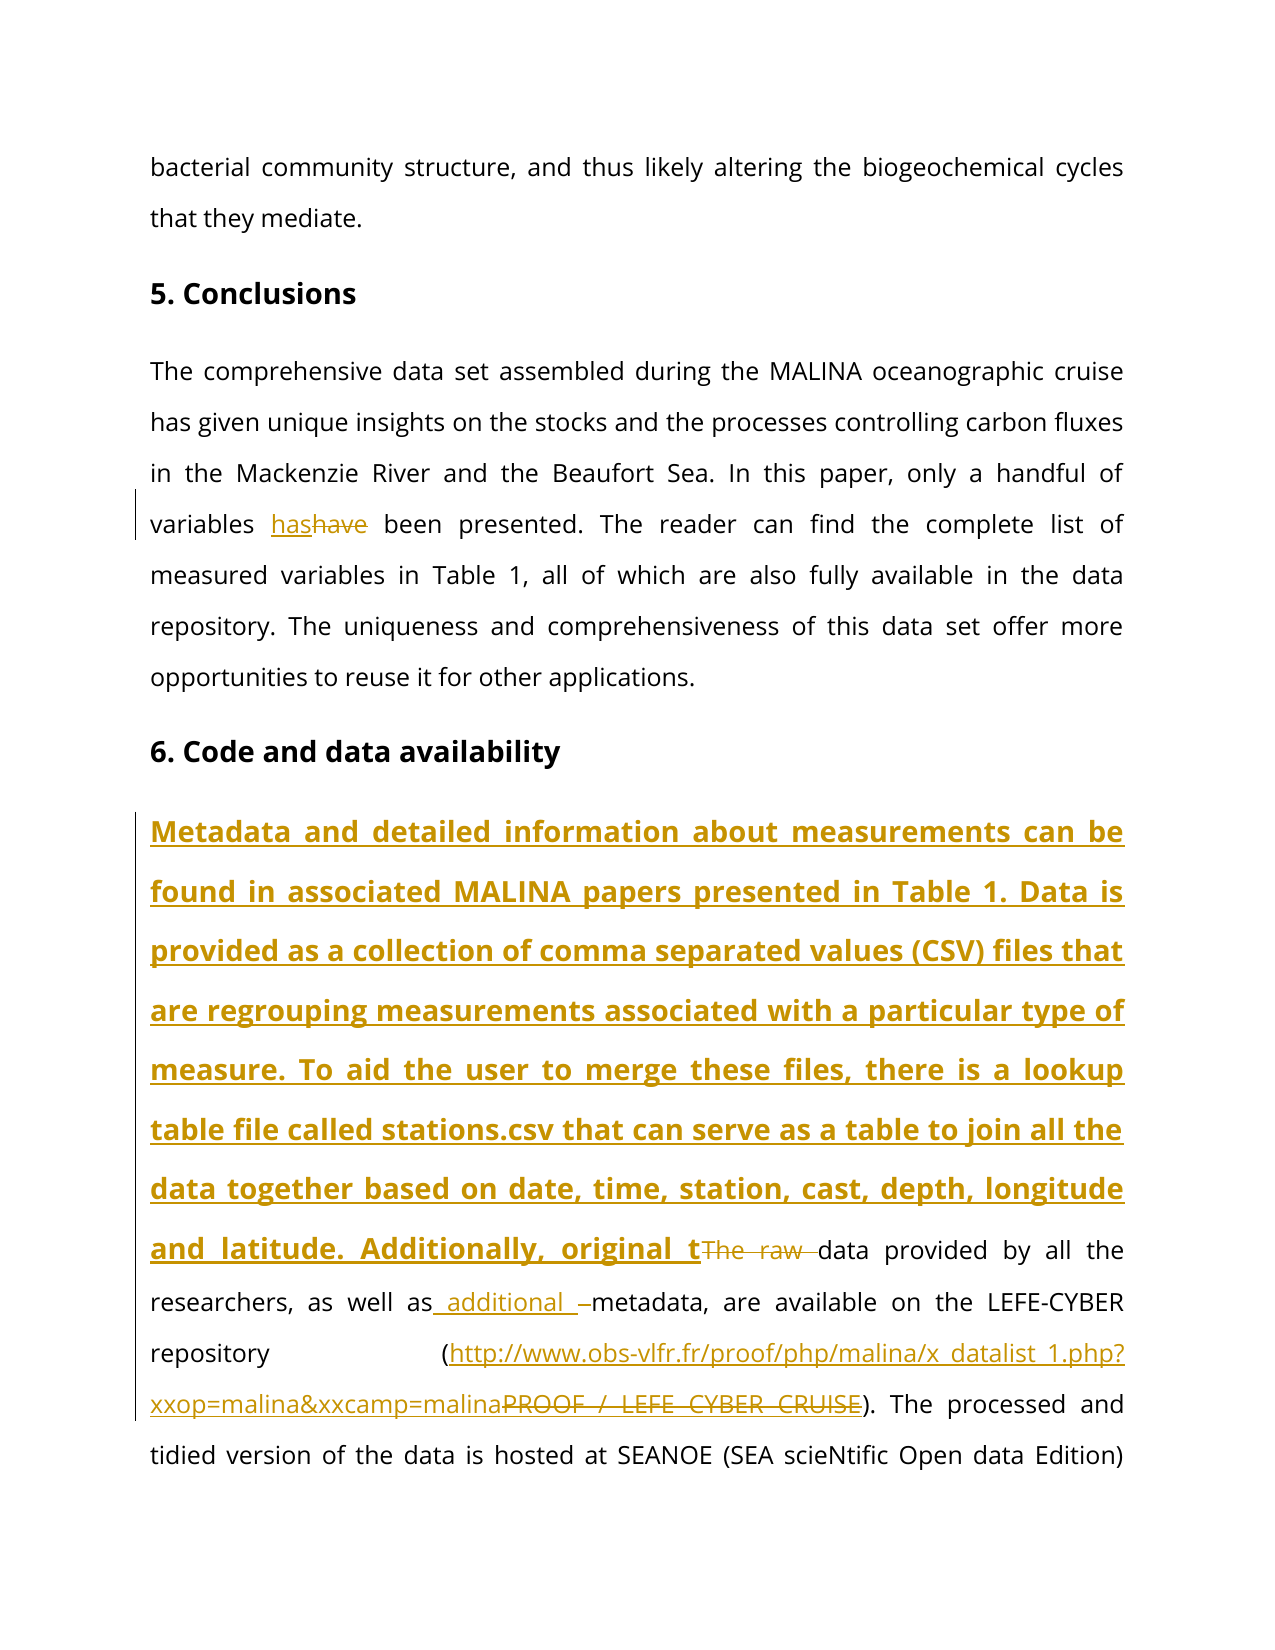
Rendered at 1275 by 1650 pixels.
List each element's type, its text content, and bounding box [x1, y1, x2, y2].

text The comprehensive data set assembled during the MALINA oceanographic cruise has given unique insights on the stocks and the processes controlling carbon fluxes in the Mackenzie River and the Beaufort Sea. In this paper, only a handful of variables been presented. The reader can find the complete list of measured variables in Table 1, all of which are also fully available in the data repository. The uniqueness and comprehensiveness of this data set offer more opportunities to reuse it for other applications. [150, 353, 1125, 693]
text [150, 1204, 1125, 1472]
subtitle 5. Conclusions [150, 273, 1125, 313]
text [150, 150, 1125, 235]
subtitle 6. Code and data availability [150, 731, 1125, 771]
